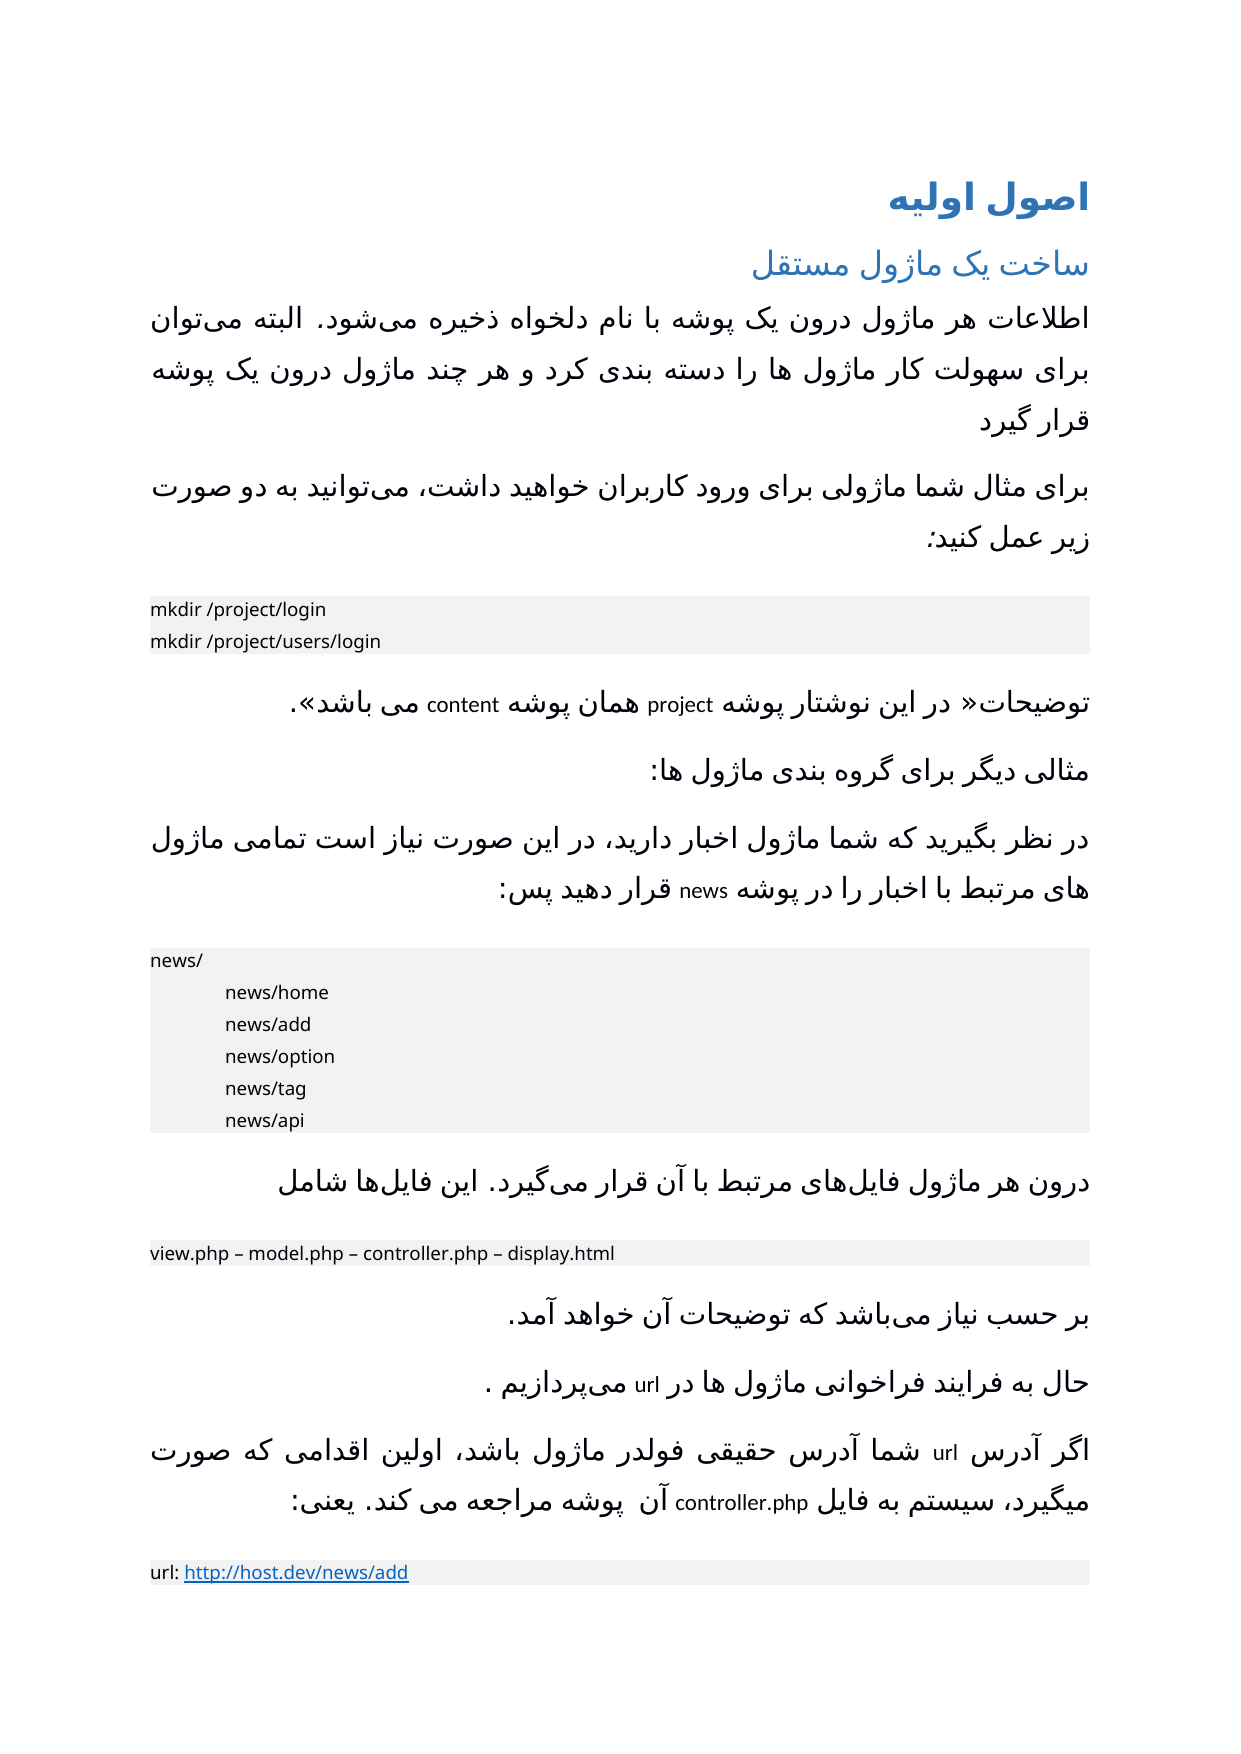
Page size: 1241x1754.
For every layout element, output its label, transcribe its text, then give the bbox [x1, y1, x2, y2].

subtitle ساخت یک ماژول مستقل [150, 244, 1090, 282]
text news/tag [150, 1075, 1090, 1101]
text news/add [150, 1011, 1090, 1037]
text بر حسب نیاز می‌باشد که توضیحات آن خواهد آمد. [150, 1297, 1090, 1331]
text mkdir /project/login [150, 596, 1090, 622]
text برای مثال شما ماژولی برای ورود کاربران خواهید داشت، می‌توانید به دو صورت زیر عمل کنید: [150, 469, 1090, 554]
text اطلاعات هر ماژول درون یک پوشه با نام دلخواه ذخیره می‌شود. البته می‌توان برای سهولت کار ماژول ها را دسته بندی کرد و هر چند ماژول درون یک پوشه قرار گیرد [150, 301, 1090, 436]
text news/api [150, 1107, 1090, 1133]
text توضیحات« در این نوشتار پوشه project همان پوشه content می باشد». [150, 685, 1090, 719]
text حال به فرایند فراخوانی ماژول ها در url می‌پردازیم . [150, 1365, 1090, 1399]
text اگر آدرس url شما آدرس حقیقی فولدر ماژول باشد، اولین اقدامی که صورت میگیرد، سیستم به فایل controller.php آن پوشه مراجعه می کند. یعنی: [150, 1433, 1090, 1518]
text درون هر ماژول فایل‌های مرتبط با آن قرار می‌گیرد. این فایل‌ها شامل [150, 1164, 1090, 1198]
text news/ [150, 948, 1090, 973]
text news/option [150, 1043, 1090, 1069]
text url: http://host.dev/news/add [150, 1560, 1090, 1585]
text view.php – model.php – controller.php – display.html [150, 1240, 1090, 1266]
text در نظر بگیرید که شما ماژول اخبار دارید، در این صورت نیاز است تمامی ماژول های مرتبط با اخبار را در پوشه news قرار دهید پس: [150, 821, 1090, 906]
text news/home [150, 979, 1090, 1005]
text mkdir /project/users/login [150, 628, 1090, 654]
text مثالی دیگر برای گروه بندی ماژول ها: [150, 753, 1090, 787]
subtitle اصول اولیه [150, 175, 1090, 218]
